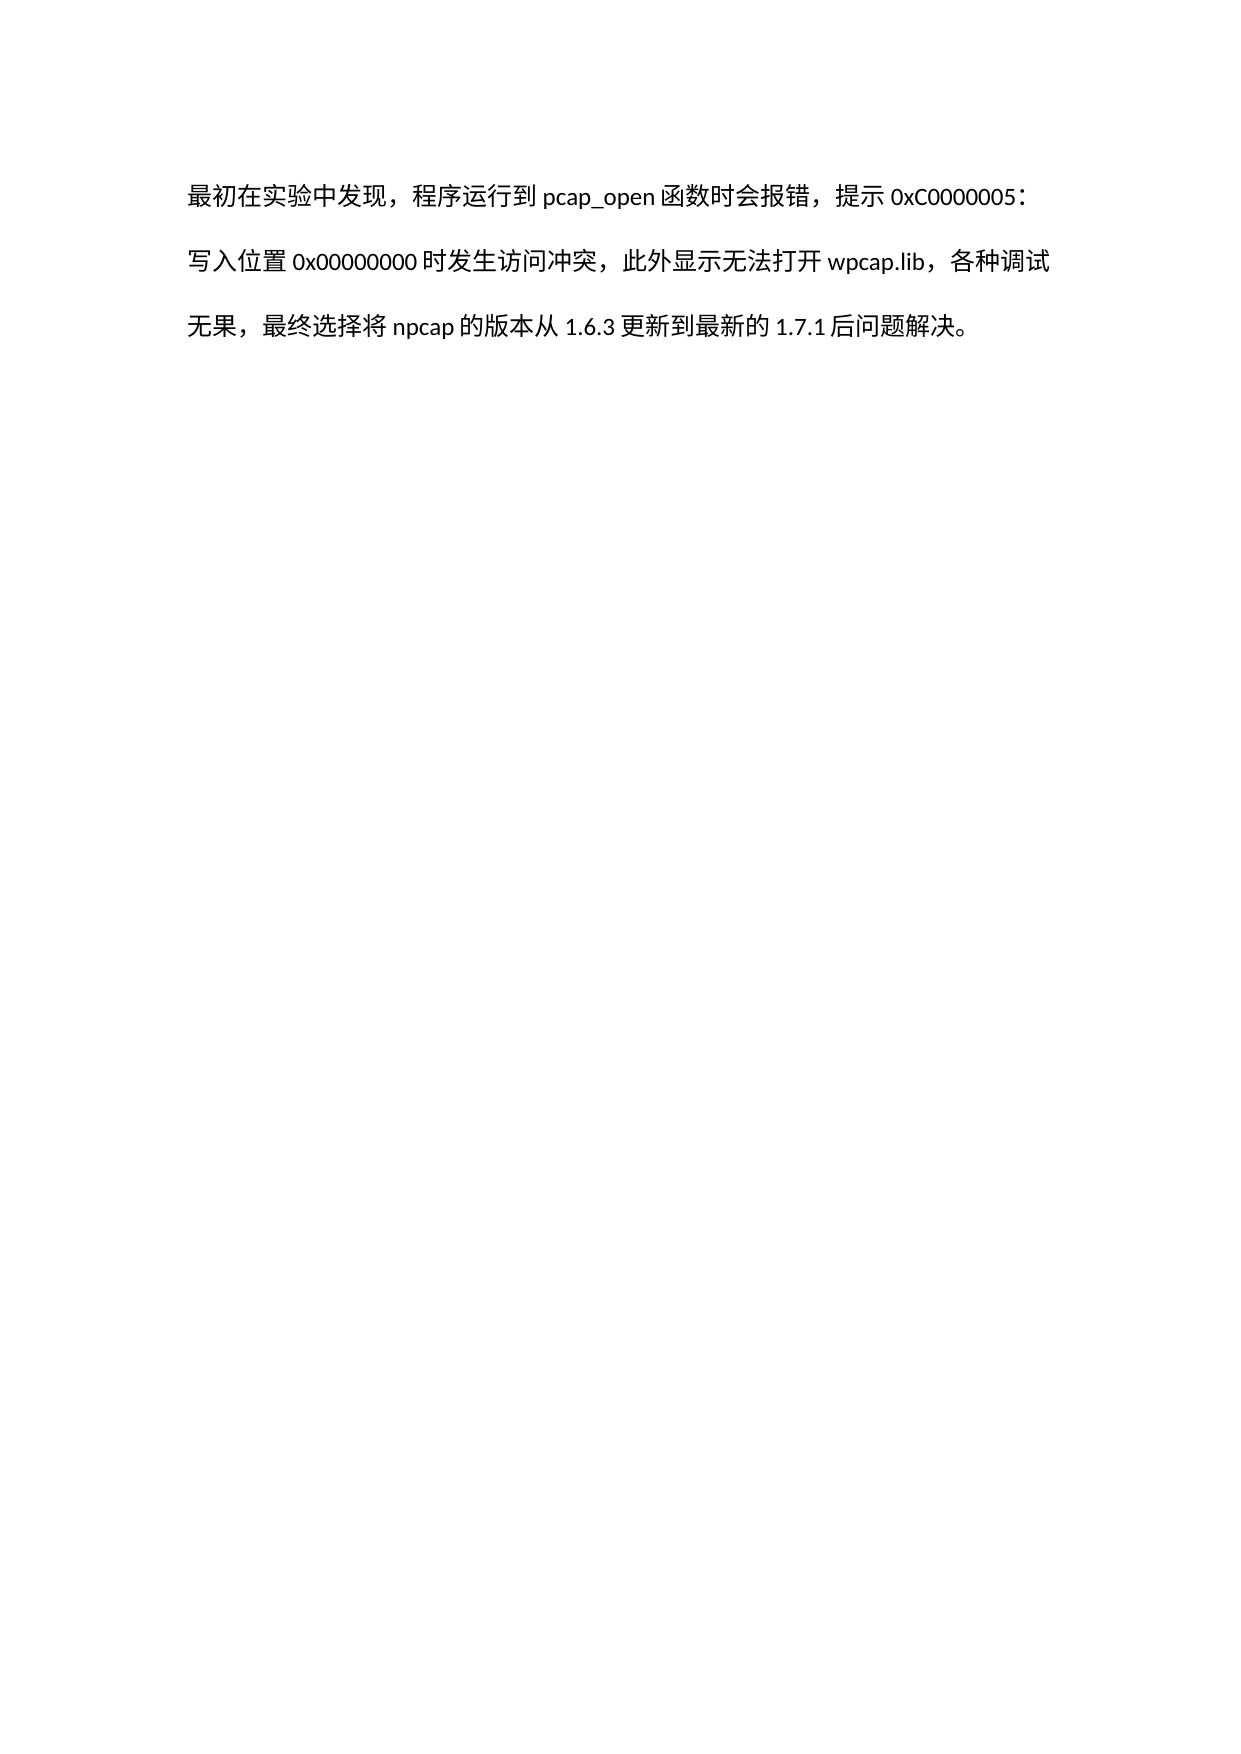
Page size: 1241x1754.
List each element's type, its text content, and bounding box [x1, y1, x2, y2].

text 最初在实验中发现，程序运行到pcap_open函数时会报错，提示0xC0000005：写入位置0x00000000时发生访问冲突，此外显示无法打开wpcap.lib，各种调试无果，最终选择将npcap的版本从1.6.3更新到最新的1.7.1后问题解决。 [187, 162, 1053, 357]
